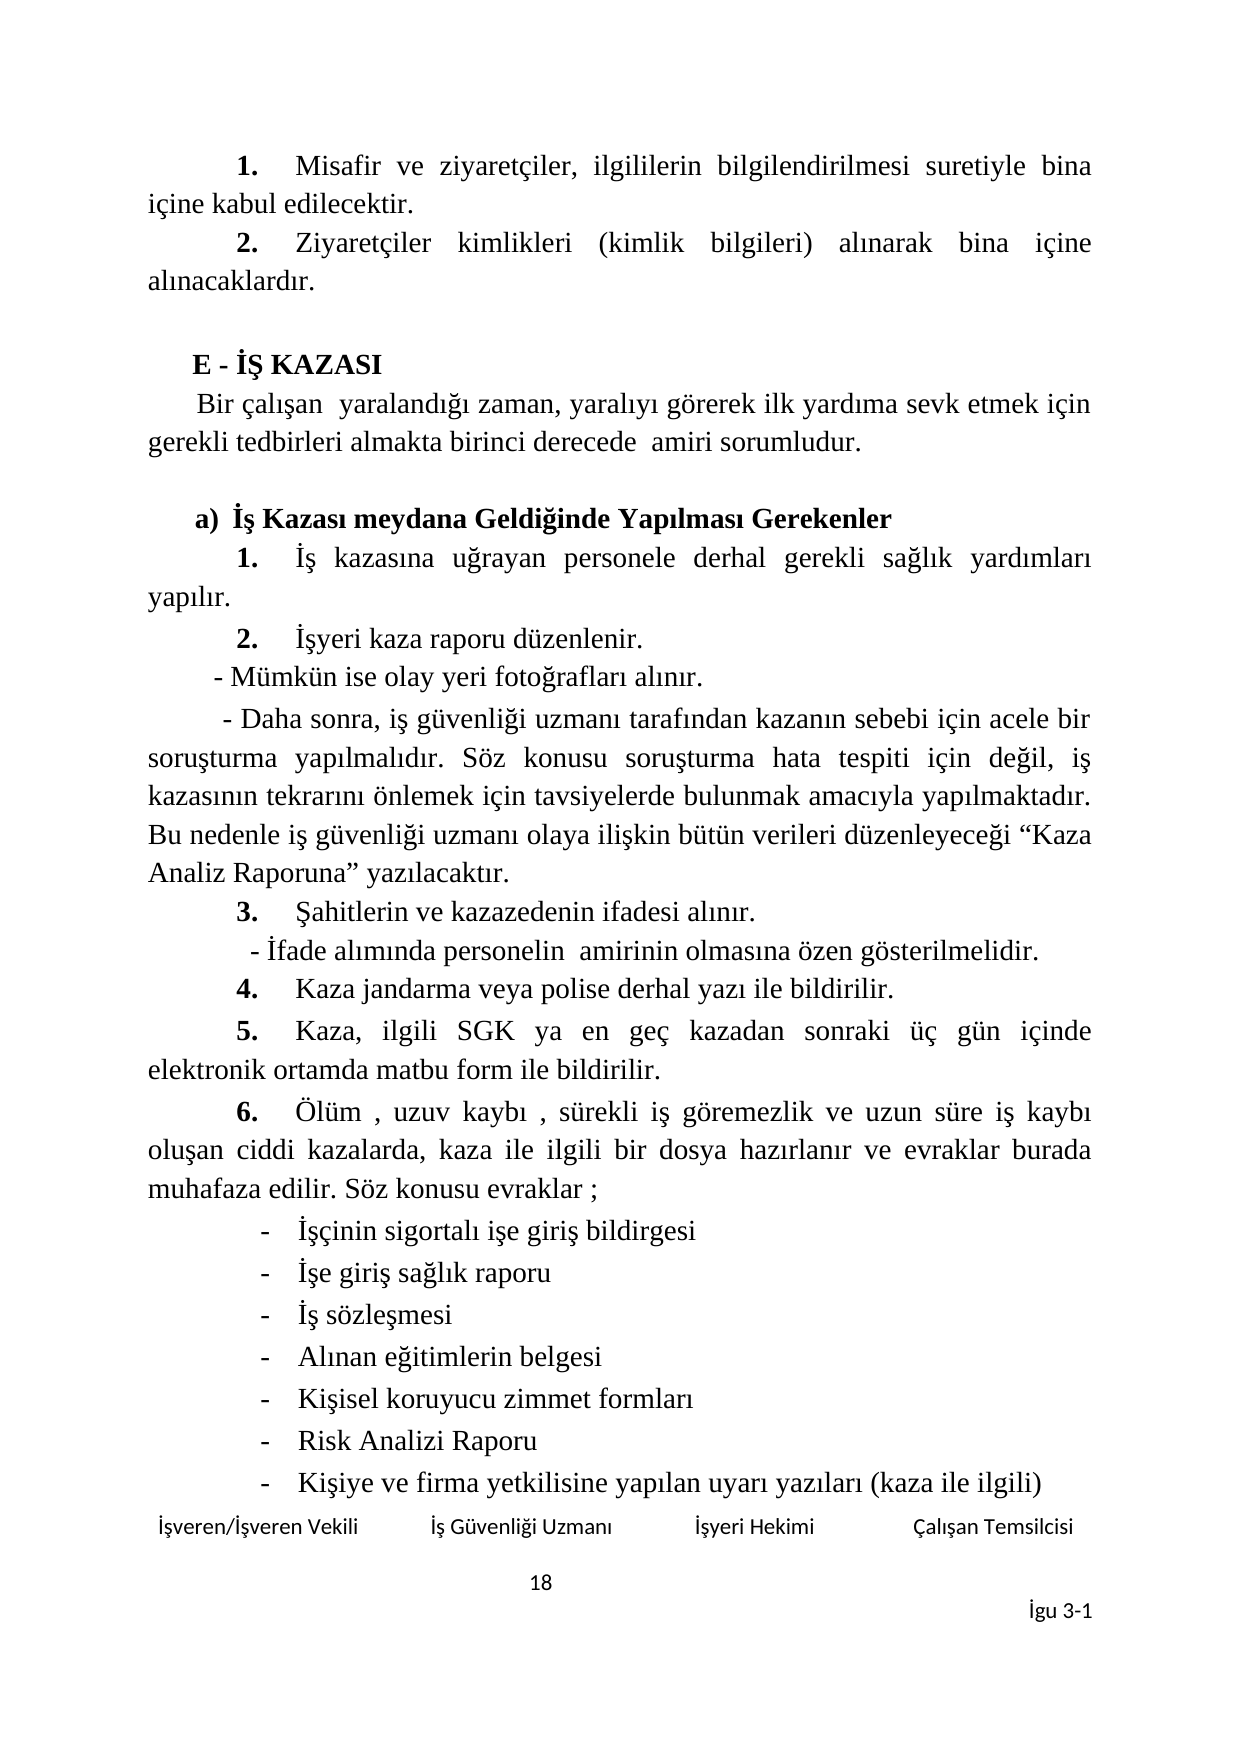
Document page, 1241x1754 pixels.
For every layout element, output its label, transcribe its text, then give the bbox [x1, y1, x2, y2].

text - İfade alımında personelin amirinin olmasına özen gösterilmelidir. [148, 933, 1093, 966]
list İş kazasına uğrayan personele derhal gerekli sağlık yardımları yapılır. [148, 540, 1093, 612]
text E - İŞ KAZASI [192, 347, 1093, 381]
text - Daha sonra, iş güvenliği uzmanı tarafından kazanın sebebi için acele bir soruşturma yapılmalıdır. Söz konusu soruşturma hata tespiti için değil, iş kazasının tekrarını önlemek için tavsiyelerde bulunmak amacıyla yapılmaktadır. Bu nedenle iş güvenliği uzmanı olaya ilişkin bütün verileri düzenleyeceği “Kaza Analiz Raporuna” yazılacaktır. [148, 701, 1093, 889]
list İşyeri kaza raporu düzenlenir. [148, 621, 1093, 654]
list Şahitlerin ve kazazedenin ifadesi alınır. [148, 894, 1093, 928]
list İşçinin sigortalı işe giriş bildirgesi [260, 1213, 1093, 1247]
list Misafir ve ziyaretçiler, ilgililerin bilgilendirilmesi suretiyle bina içine kabul edilecektir. [148, 148, 1093, 220]
list Ölüm , uzuv kaybı , sürekli iş göremezlik ve uzun süre iş kaybı oluşan ciddi kazalarda, kaza ile ilgili bir dosya hazırlanır ve evraklar burada muhafaza edilir. Söz konusu evraklar ; [148, 1094, 1093, 1204]
list İş Kazası meydana Geldiğinde Yapılması Gerekenler [194, 502, 1093, 535]
list Kaza, ilgili SGK ya en geç kazadan sonraki üç gün içinde elektronik ortamda matbu form ile bildirilir. [148, 1013, 1093, 1085]
text Bir çalışan yaralandığı zaman, yaralıyı görerek ilk yardıma sevk etmek için gerekli tedbirleri almakta birinci derecede amiri sorumludur. [148, 386, 1093, 458]
list İş sözleşmesi [260, 1297, 1093, 1331]
list Alınan eğitimlerin belgesi [260, 1339, 1093, 1373]
list İşe giriş sağlık raporu [260, 1255, 1093, 1289]
list Ziyaretçiler kimlikleri (kimlik bilgileri) alınarak bina içine alınacaklardır. [148, 225, 1093, 297]
list Kişisel koruyucu zimmet formları [260, 1381, 1093, 1415]
list Risk Analizi Raporu [260, 1423, 1093, 1457]
text - Mümkün ise olay yeri fotoğrafları alınır. [148, 659, 1093, 693]
list Kaza jandarma veya polise derhal yazı ile bildirilir. [148, 971, 1093, 1005]
list Kişiye ve firma yetkilisine yapılan uyarı yazıları (kaza ile ilgili) [260, 1466, 1093, 1499]
